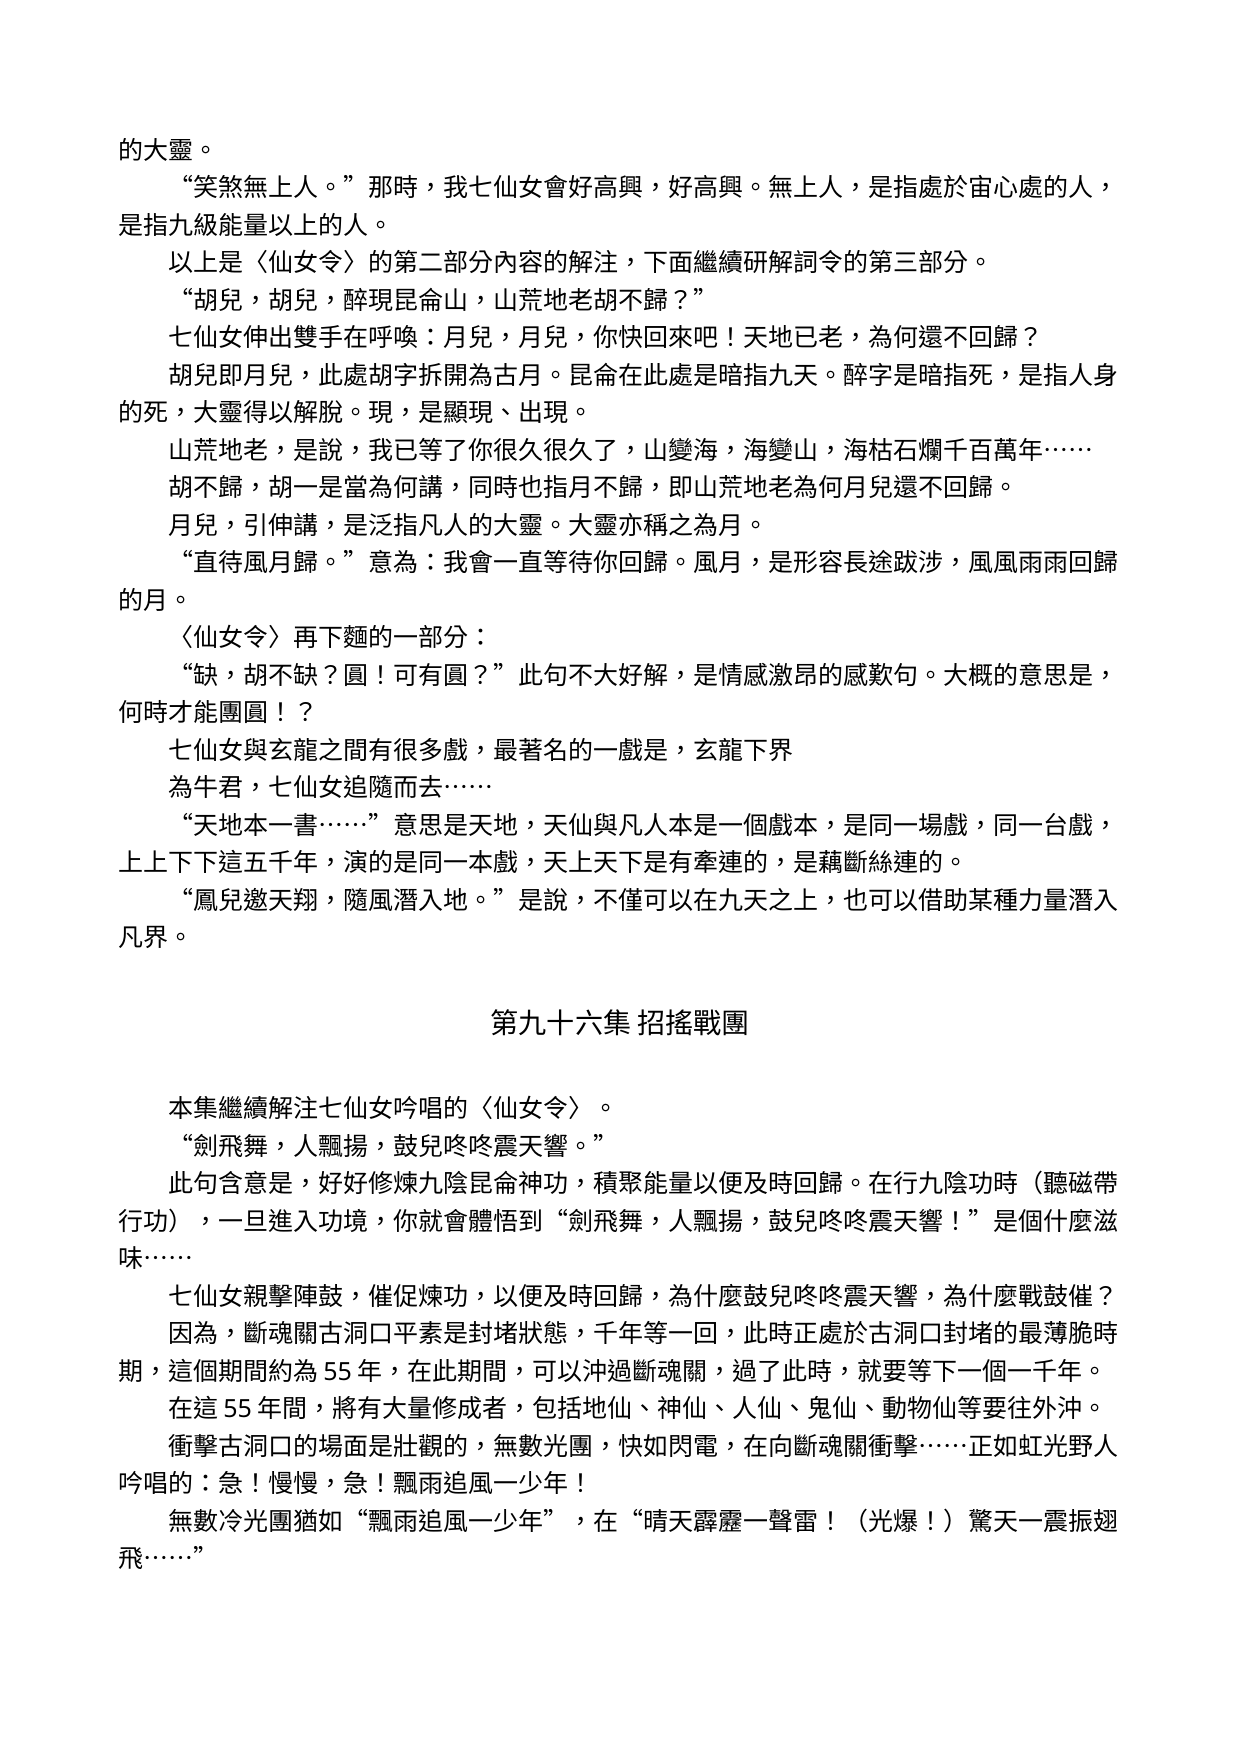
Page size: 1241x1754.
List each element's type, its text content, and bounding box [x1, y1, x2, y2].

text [118, 1088, 1118, 1576]
text 第九十六集 招搖戰團 [285, 984, 955, 1059]
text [118, 130, 1118, 955]
